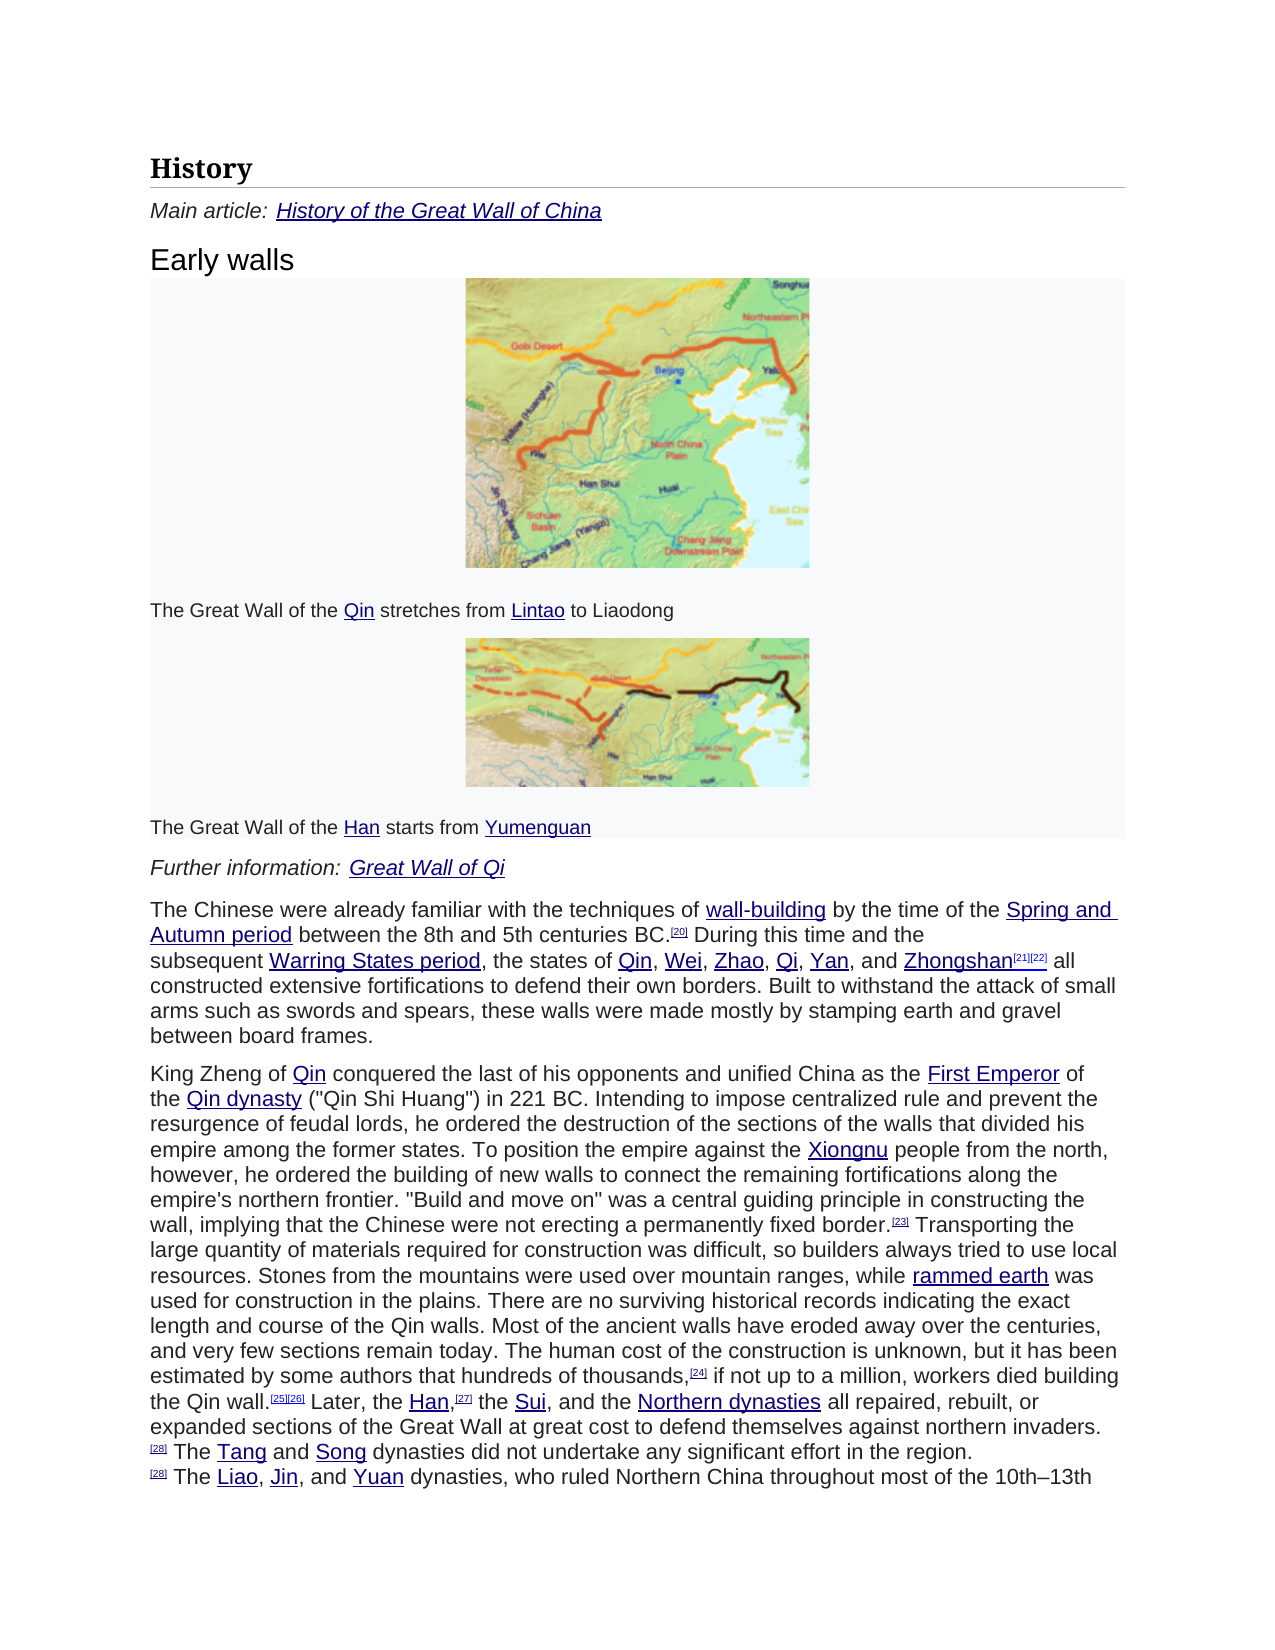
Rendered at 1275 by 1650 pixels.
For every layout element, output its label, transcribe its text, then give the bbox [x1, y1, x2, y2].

picture [465, 278, 810, 568]
text Further information: Great Wall of Qi [150, 855, 1125, 881]
subtitle History [150, 150, 1125, 187]
text Main article: History of the Great Wall of China [150, 198, 1125, 223]
text The Great Wall of the Qin stretches from Lintao to Liaodong [150, 587, 1125, 622]
subtitle Early walls [150, 241, 1125, 276]
text The Great Wall of the Han starts from Yumenguan [150, 804, 1125, 839]
picture [465, 638, 810, 787]
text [150, 1061, 1125, 1489]
text The Chinese were already familiar with the techniques of wall-building by the time of the Spring and Autumn period between the 8th and 5th centuries BC.[20] During this time and the subsequent Warring States period, the states of Qin, Wei, Zhao, Qi, Yan, and Zhongshan[21][22] all constructed extensive fortifications to defend their own borders. Built to withstand the attack of small arms such as swords and spears, these walls were made mostly by stamping earth and gravel between board frames. [150, 897, 1125, 1048]
